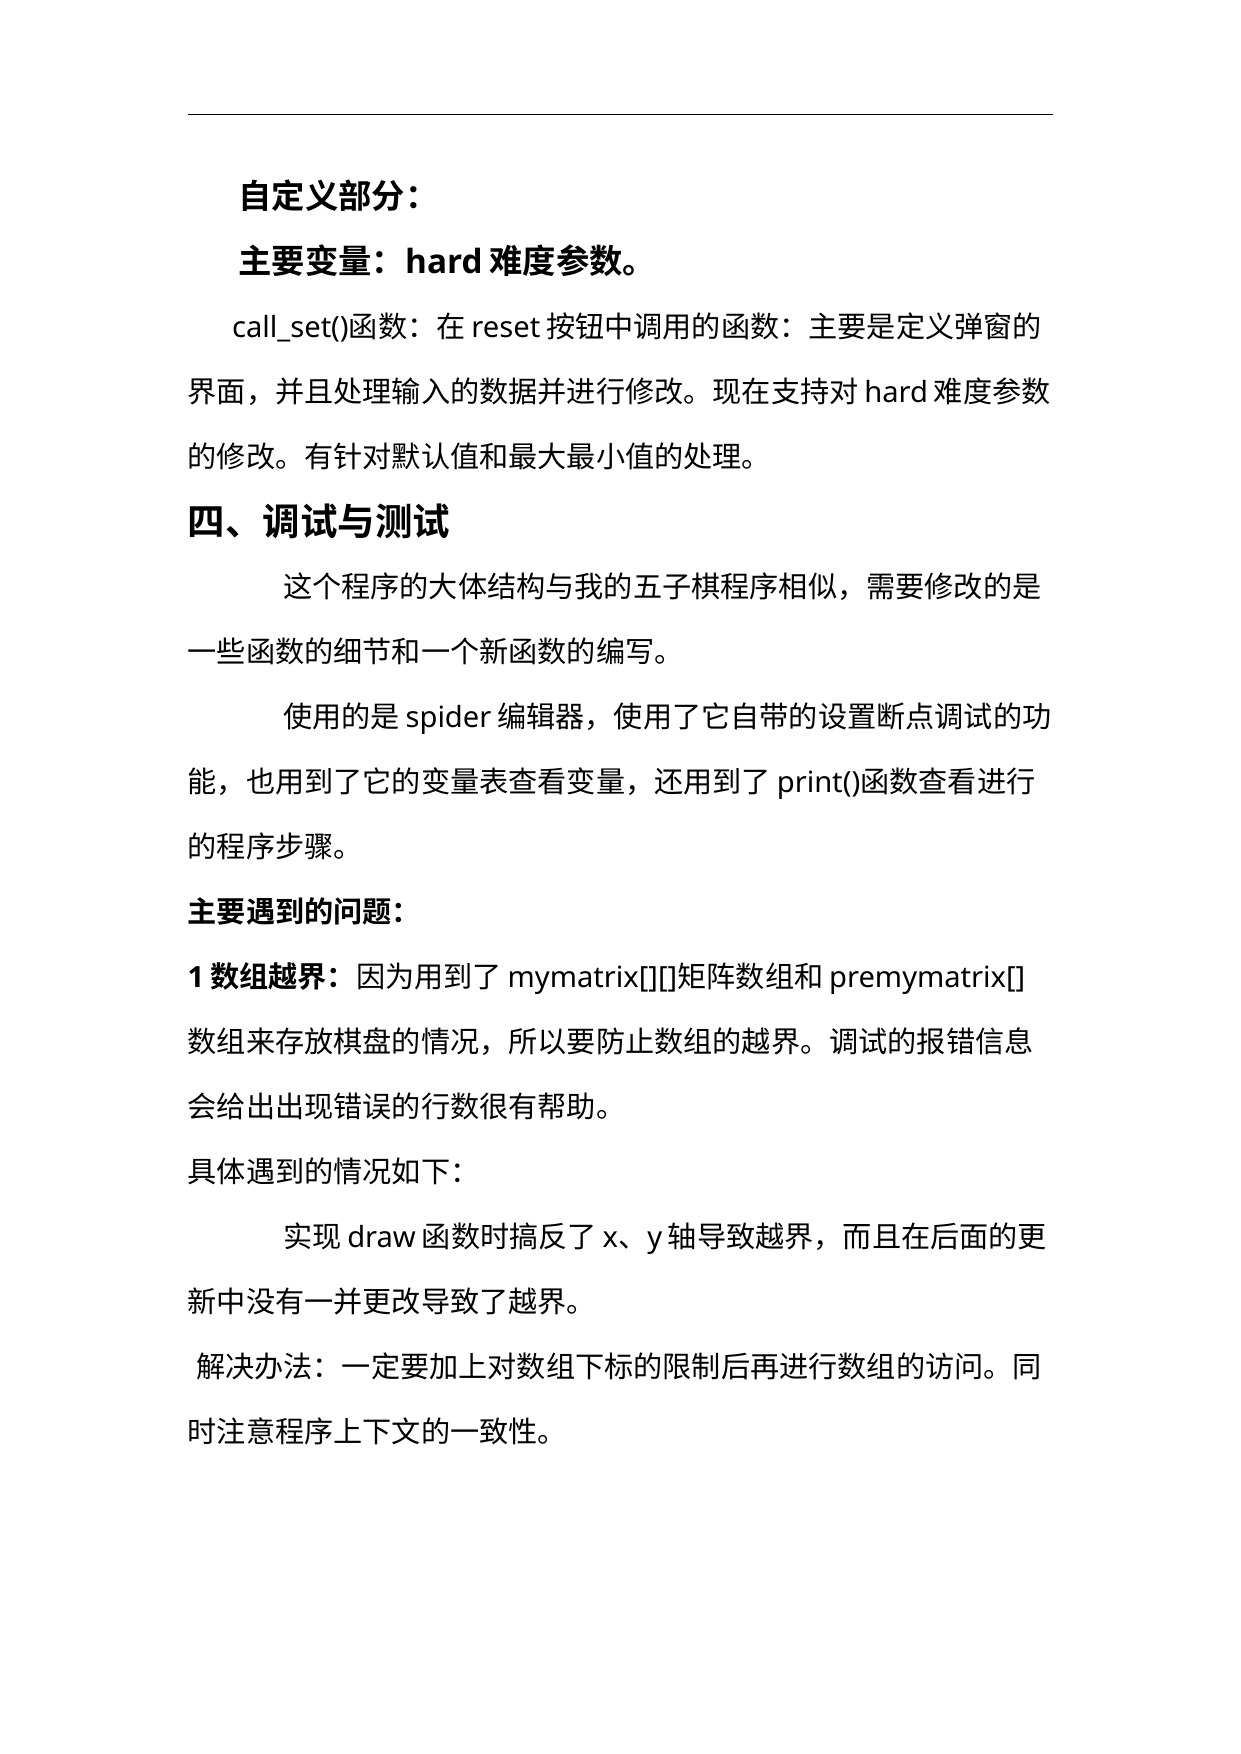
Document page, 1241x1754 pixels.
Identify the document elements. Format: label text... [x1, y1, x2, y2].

text 主要遇到的问题： [187, 877, 1053, 942]
text 解决办法：一定要加上对数组下标的限制后再进行数组的访问。同时注意程序上下文的一致性。 [187, 1332, 1053, 1462]
text call_set()函数：在reset按钮中调用的函数：主要是定义弹窗的界面，并且处理输入的数据并进行修改。现在支持对hard难度参数的修改。有针对默认值和最大最小值的处理。 [187, 292, 1053, 487]
text 使用的是spider编辑器，使用了它自带的设置断点调试的功能，也用到了它的变量表查看变量，还用到了print()函数查看进行的程序步骤。 [187, 682, 1053, 877]
text 实现draw函数时搞反了x、y轴导致越界，而且在后面的更新中没有一并更改导致了越界。 [187, 1202, 1053, 1332]
text 1数组越界：因为用到了mymatrix[][]矩阵数组和premymatrix[]数组来存放棋盘的情况，所以要防止数组的越界。调试的报错信息会给出出现错误的行数很有帮助。 [187, 942, 1053, 1137]
text 自定义部分： [187, 162, 1053, 227]
text 主要变量：hard难度参数。 [187, 227, 1053, 292]
text 具体遇到的情况如下： [187, 1137, 1053, 1202]
text 四、调试与测试 [187, 487, 1053, 552]
text 这个程序的大体结构与我的五子棋程序相似，需要修改的是一些函数的细节和一个新函数的编写。 [187, 552, 1053, 682]
